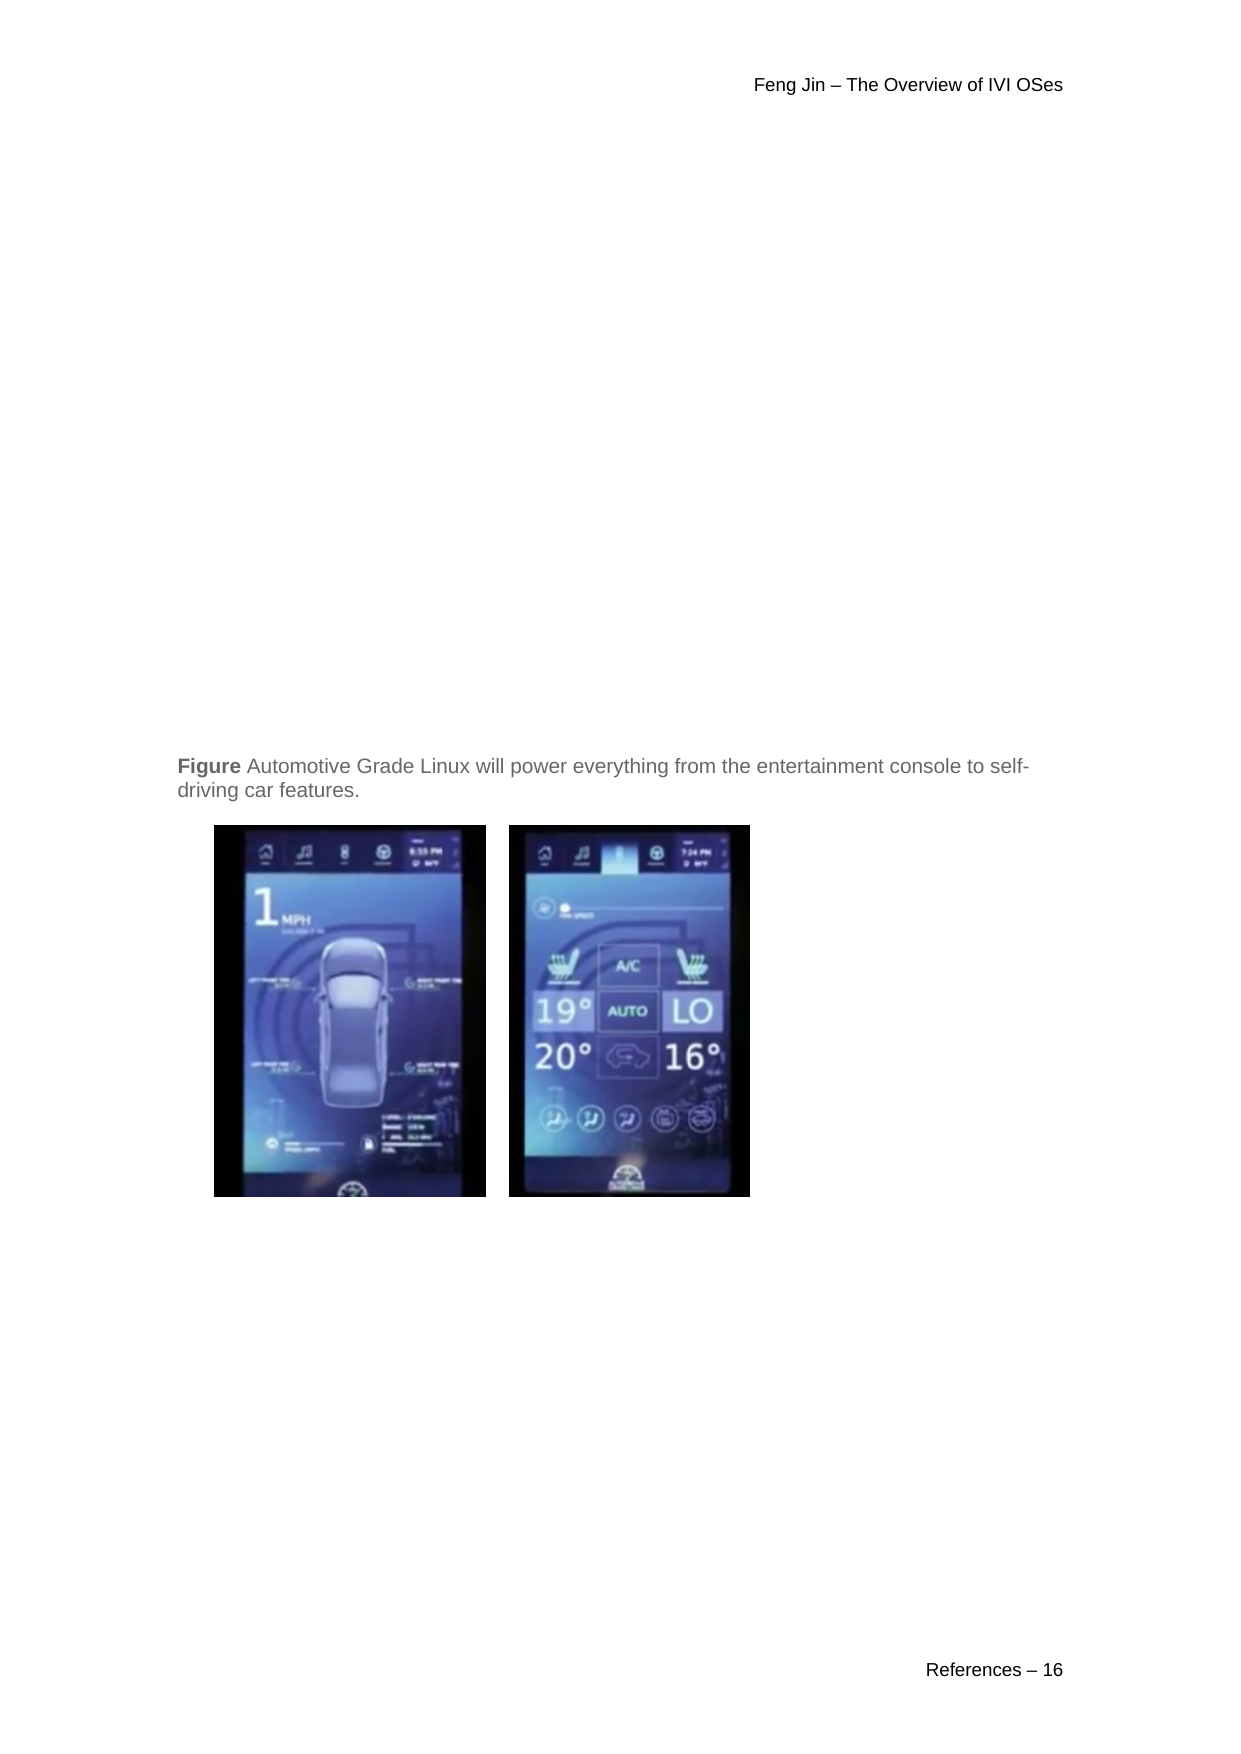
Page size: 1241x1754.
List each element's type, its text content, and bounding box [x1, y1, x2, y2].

picture [196, 814, 770, 1206]
text Figure Automotive Grade Linux will power everything from the entertainment console to self-driving car features. [177, 754, 1063, 802]
